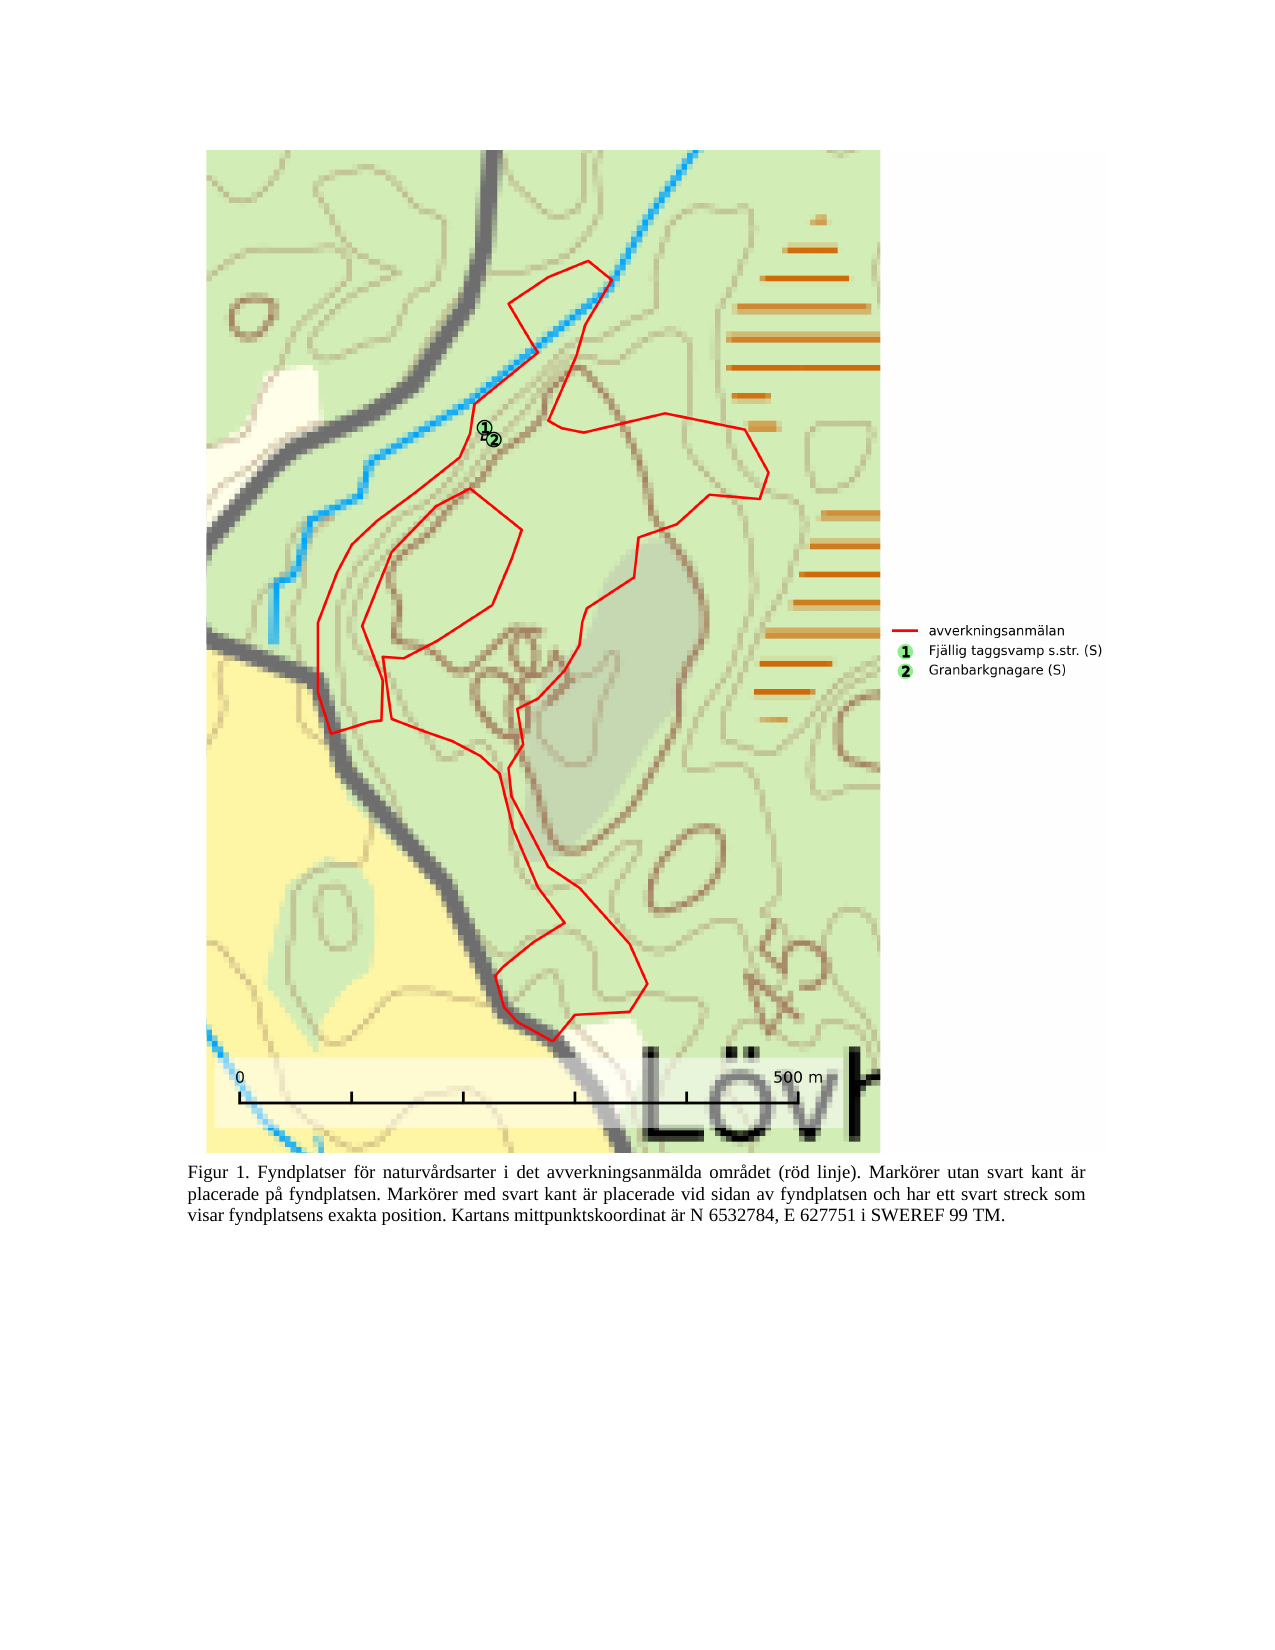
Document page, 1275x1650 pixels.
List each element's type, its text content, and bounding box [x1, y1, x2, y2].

picture [206, 150, 1107, 1153]
text Figur 1. Fyndplatser för naturvårdsarter i det avverkningsanmälda området (röd linje). Markörer utan svart kant är placerade på fyndplatsen. Markörer med svart kant är placerade vid sidan av fyndplatsen och har ett svart streck som visar fyndplatsens exakta position. Kartans mittpunktskoordinat är N 6532784, E 627751 i SWEREF 99 TM. [187, 1161, 1087, 1226]
